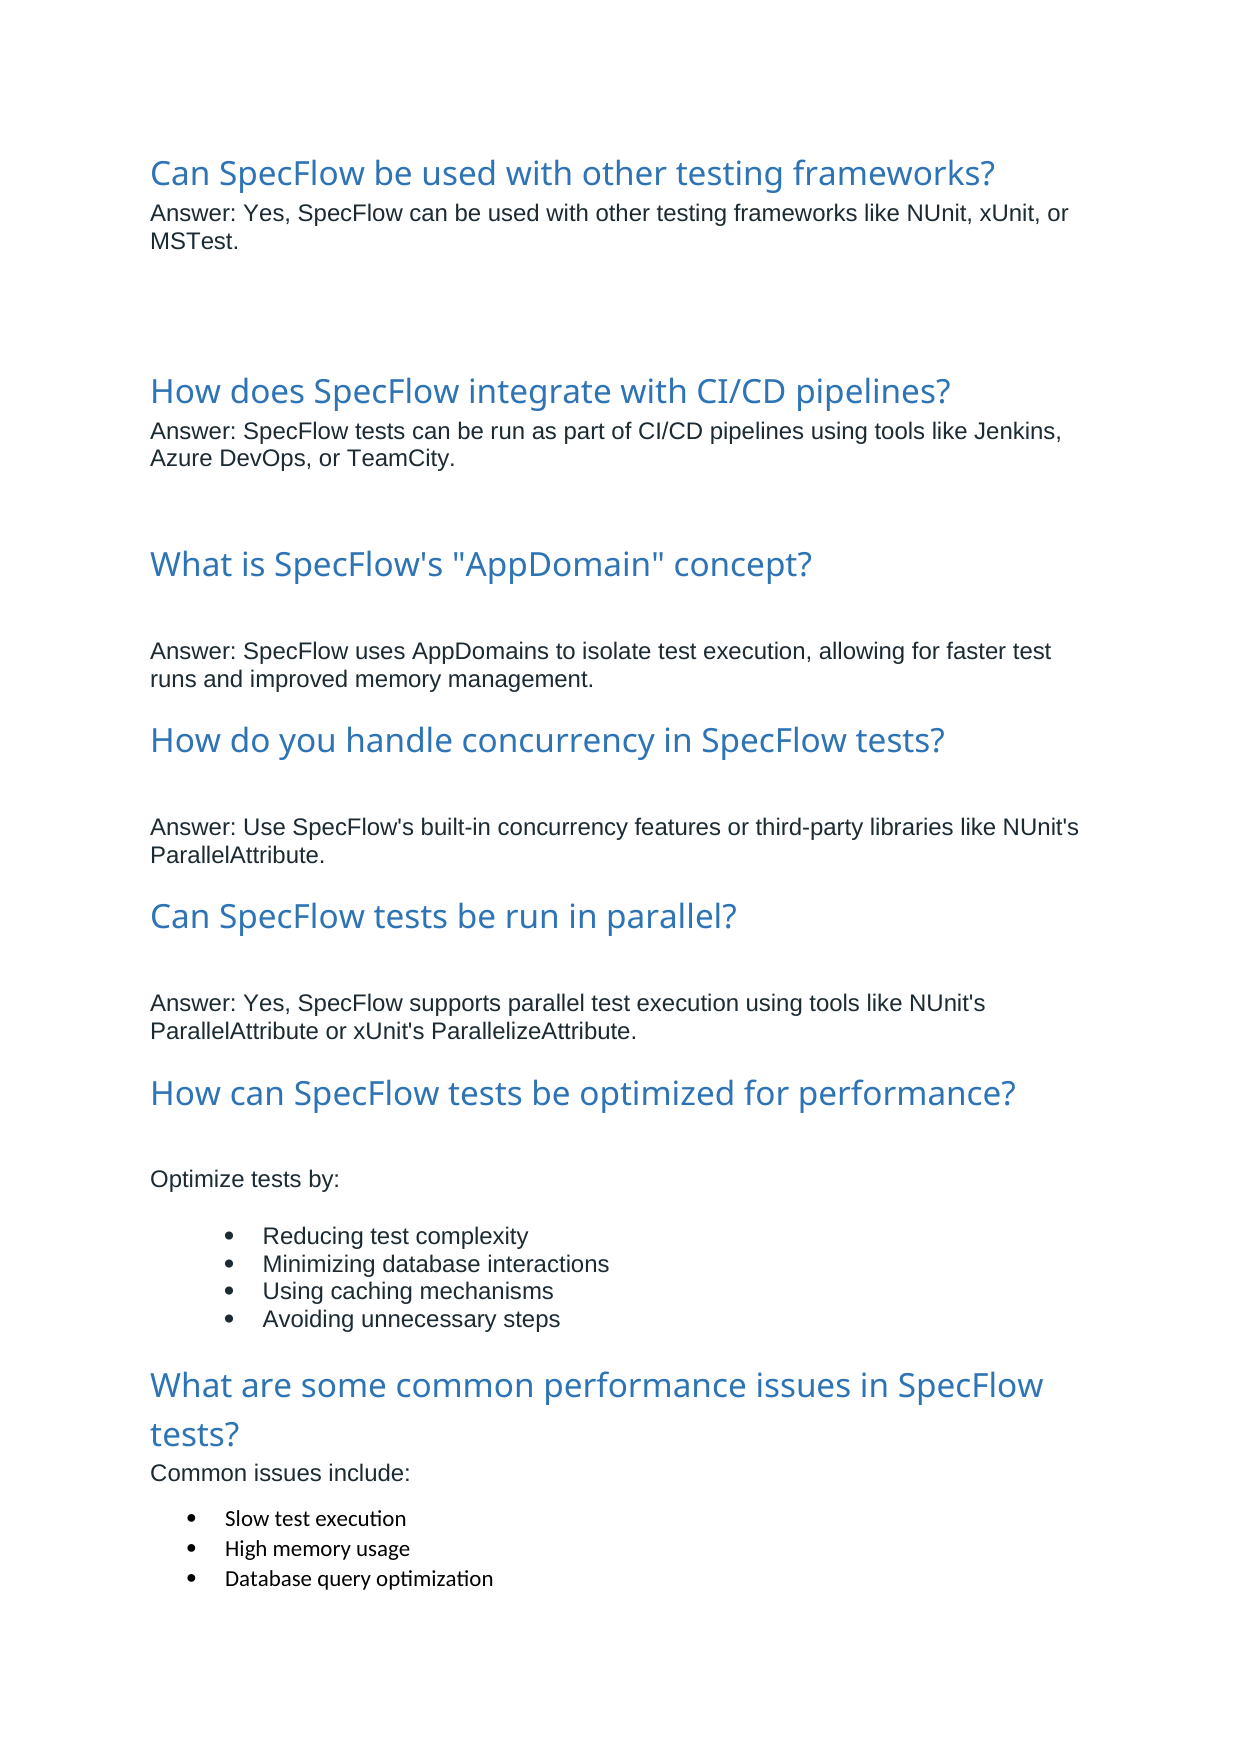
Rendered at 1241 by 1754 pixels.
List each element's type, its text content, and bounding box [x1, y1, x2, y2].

list Slow test execution [187, 1504, 1090, 1532]
subtitle Can SpecFlow tests be run in parallel? [150, 893, 1090, 939]
subtitle Can SpecFlow be used with other testing frameworks? [150, 150, 1090, 195]
text Answer: Yes, SpecFlow supports parallel test execution using tools like NUnit's ParallelAttribute or xUnit's ParallelizeAttribute. [150, 989, 1090, 1044]
subtitle What are some common performance issues in SpecFlow tests? [150, 1361, 1090, 1456]
list High memory usage [187, 1534, 1090, 1562]
list Avoiding unnecessary steps [225, 1305, 1090, 1332]
list Reducing test complexity [225, 1222, 1090, 1249]
list Minimizing database interactions [225, 1249, 1090, 1277]
list Database query optimization [187, 1564, 1090, 1592]
subtitle What is SpecFlow's "AppDomain" concept? [150, 541, 1090, 587]
text Optimize tests by: [150, 1165, 1090, 1193]
subtitle How does SpecFlow integrate with CI/CD pipelines? [150, 368, 1090, 413]
text Answer: SpecFlow tests can be run as part of CI/CD pipelines using tools like Jenkins, Azure DevOps, or TeamCity. [150, 417, 1090, 472]
subtitle How can SpecFlow tests be optimized for performance? [150, 1069, 1090, 1115]
text Common issues include: [150, 1459, 1090, 1487]
text Answer: SpecFlow uses AppDomains to isolate test execution, allowing for faster test runs and improved memory management. [150, 637, 1090, 692]
subtitle How do you handle concurrency in SpecFlow tests? [150, 717, 1090, 763]
list Using caching mechanisms [225, 1277, 1090, 1305]
text Answer: Yes, SpecFlow can be used with other testing frameworks like NUnit, xUnit, or MSTest. [150, 199, 1090, 254]
text Answer: Use SpecFlow's built-in concurrency features or third-party libraries like NUnit's ParallelAttribute. [150, 813, 1090, 868]
